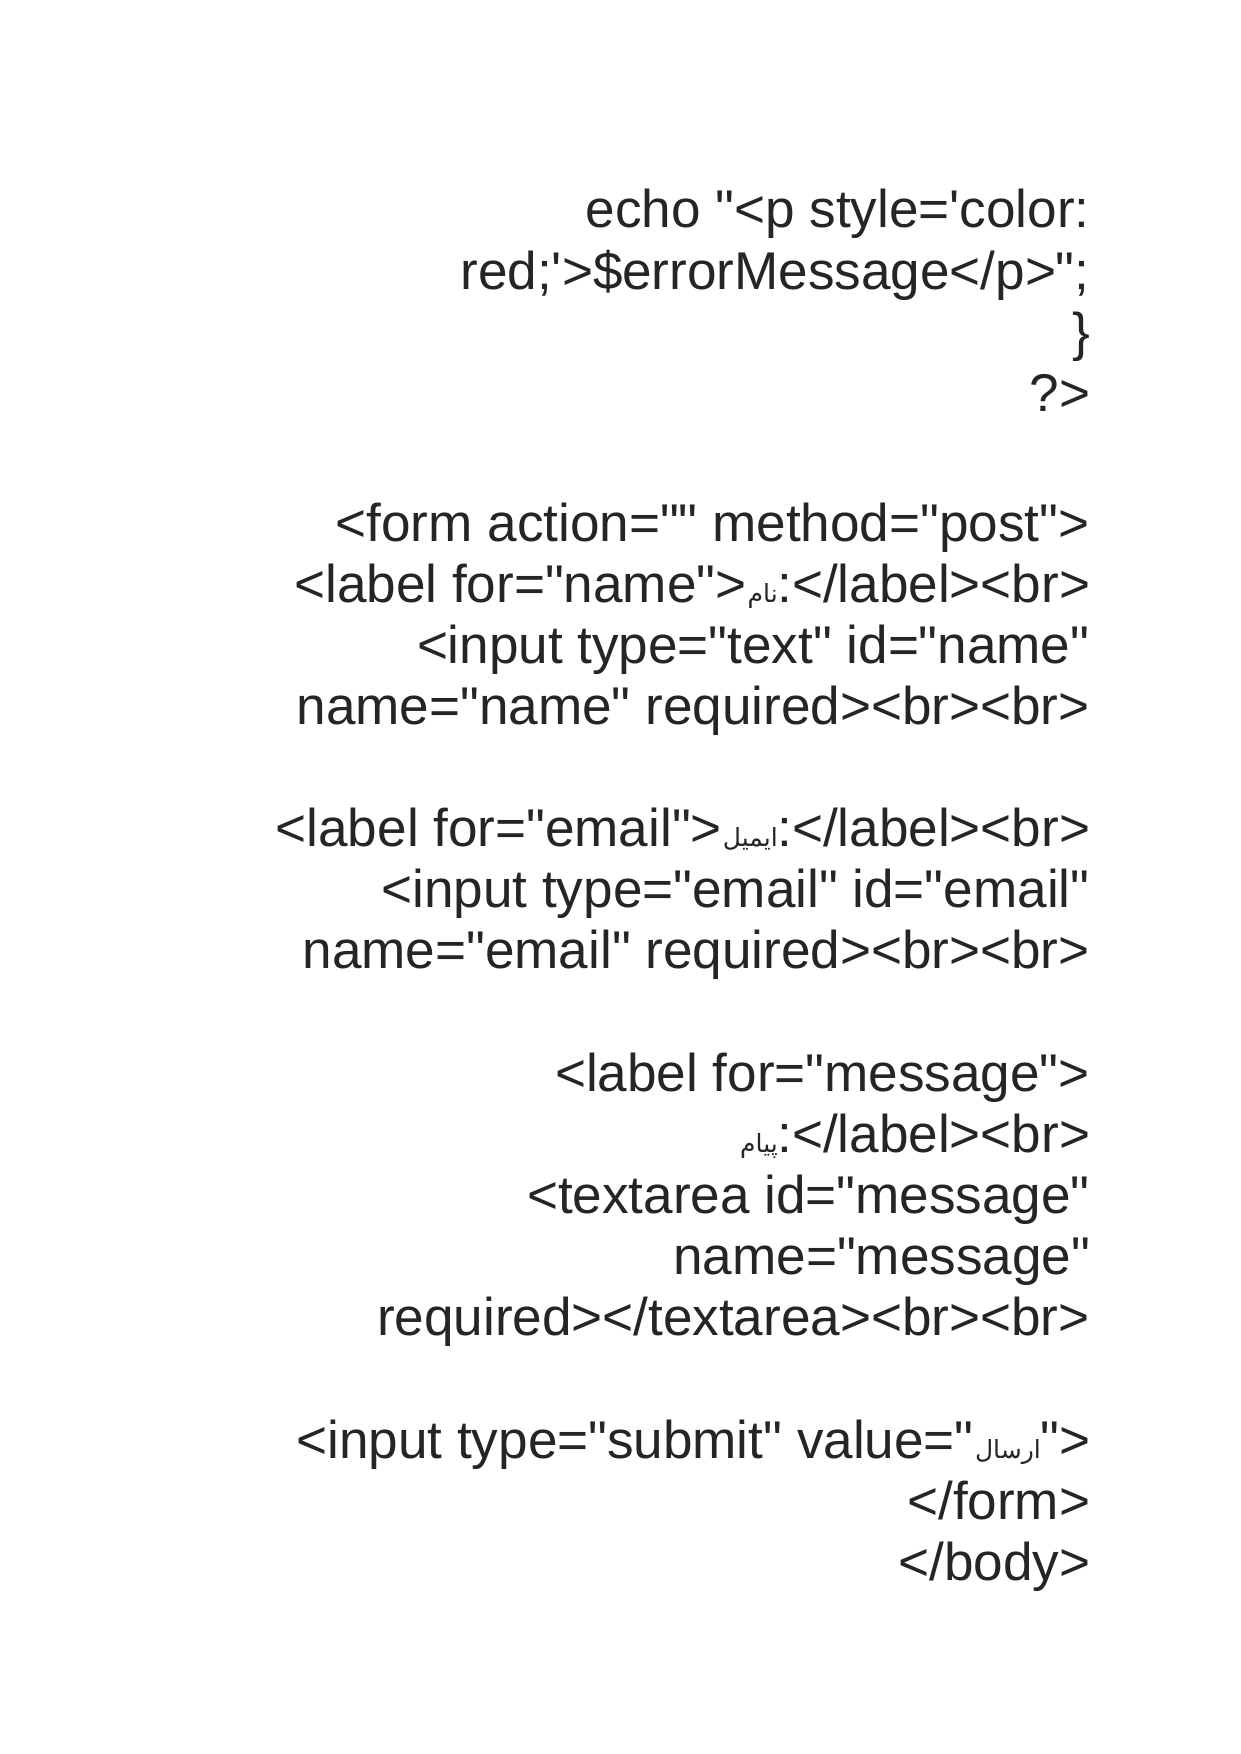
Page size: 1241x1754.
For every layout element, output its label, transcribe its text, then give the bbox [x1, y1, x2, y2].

text <label for="email">ایمیل:</label><br> [150, 803, 1090, 864]
text <label for="name">نام:</label><br> [150, 558, 1090, 619]
text ?> [150, 367, 1090, 429]
text <input type="submit" value="ارسال"> [150, 1414, 1090, 1475]
text <input type="email" id="email" name="email" required><br><br> [150, 864, 1090, 986]
text </form> [150, 1475, 1090, 1537]
text echo "<p style='color: red;'>$errorMessage</p>"; [150, 184, 1090, 306]
text } [150, 306, 1090, 367]
text <label for="message">پیام:</label><br> [150, 1047, 1090, 1170]
text <input type="text" id="name" name="name" required><br><br> [150, 619, 1090, 742]
text </body> [150, 1537, 1090, 1598]
text <form action="" method="post"> [150, 497, 1090, 558]
text <textarea id="message" name="message" required></textarea><br><br> [150, 1170, 1090, 1353]
